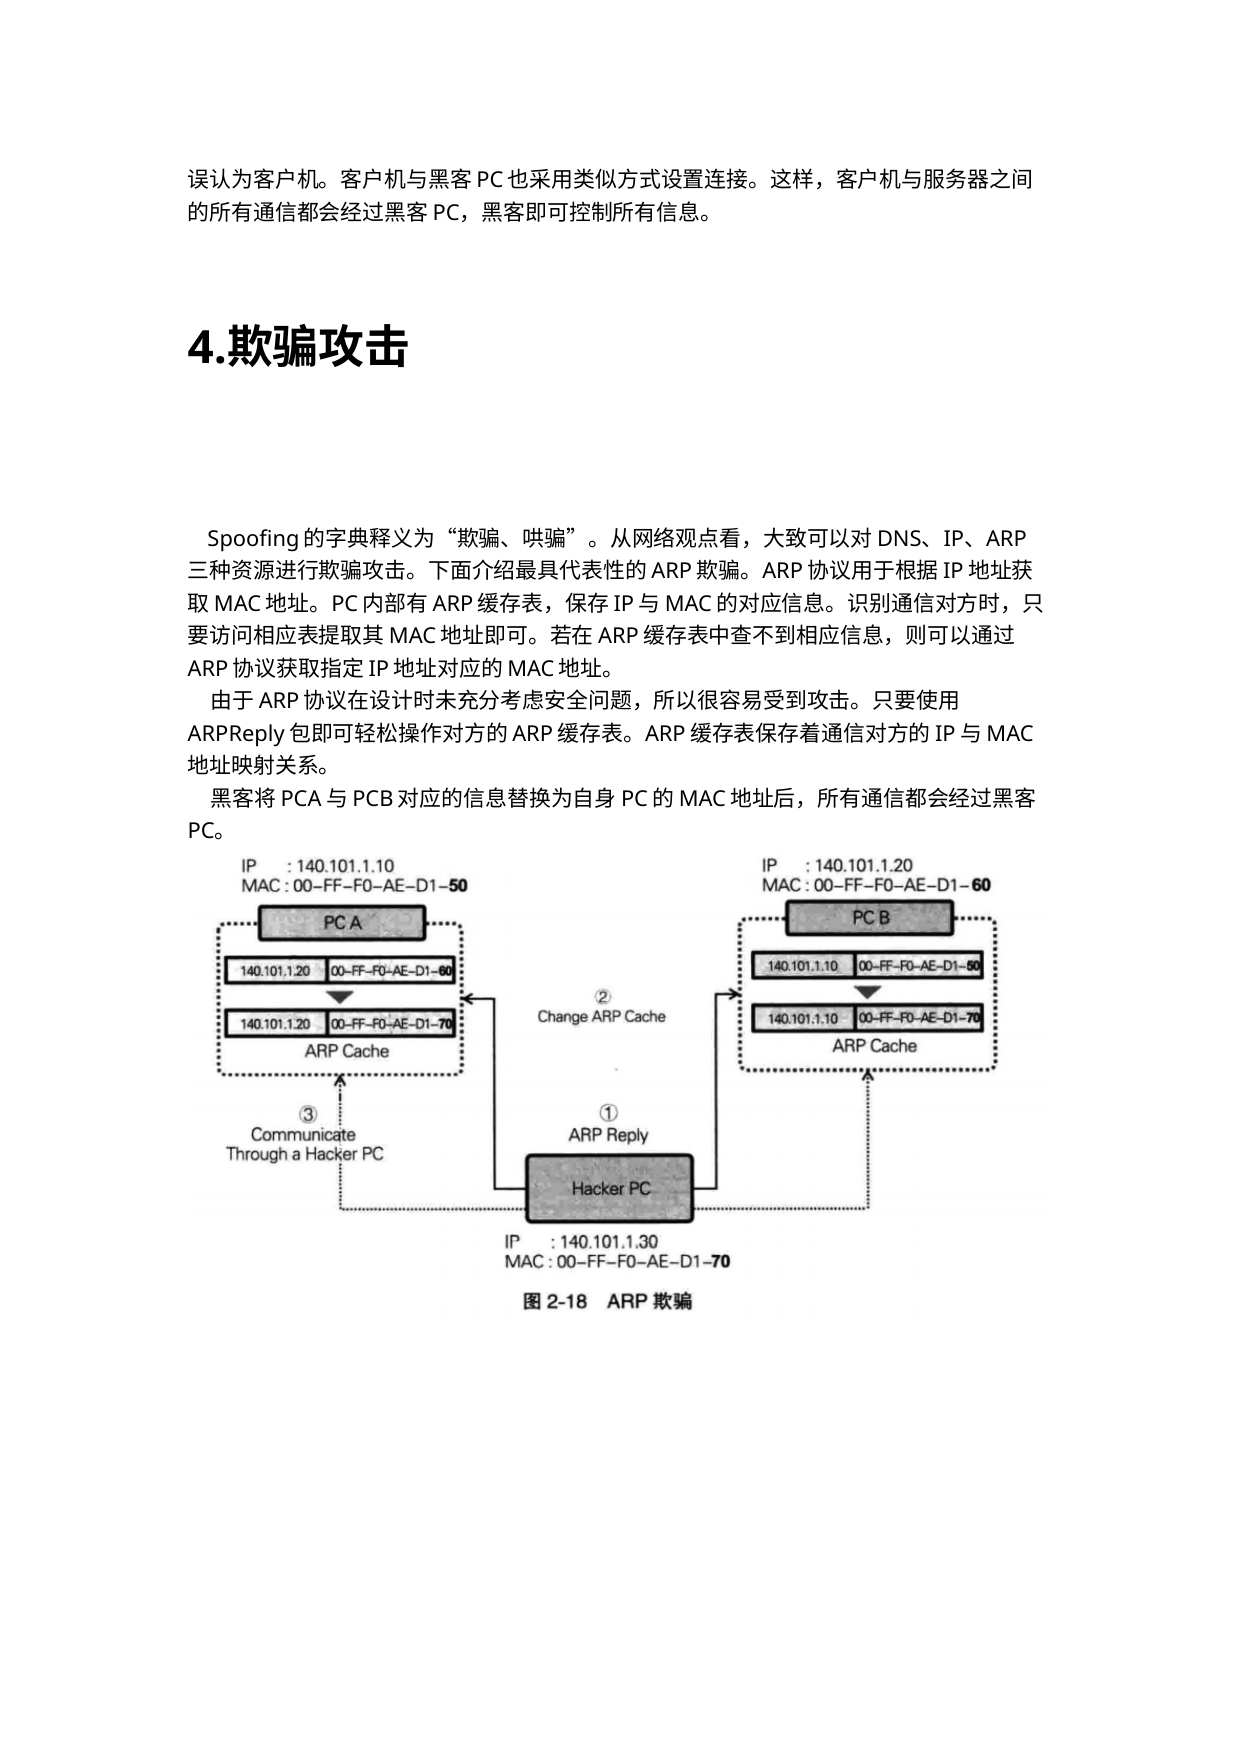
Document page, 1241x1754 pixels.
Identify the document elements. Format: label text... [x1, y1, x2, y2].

text 由于ARP协议在设计时未充分考虑安全问题，所以很容易受到攻击。只要使用ARPReply包即可轻松操作对方的ARP缓存表。ARP缓存表保存着通信对方的IP与MAC地址映射关系。 [187, 683, 1053, 781]
text 黑客将PCA与PCB对应的信息替换为自身PC的MAC地址后，所有通信都会经过黑客PC。 [187, 781, 1053, 845]
subtitle 4.欺骗攻击 [187, 295, 1053, 392]
text Spoofing的字典释义为“欺骗、哄骗”。从网络观点看，大致可以对DNS、IP、ARP三种资源进行欺骗攻击。下面介绍最具代表性的ARP欺骗。ARP协议用于根据IP地址获取MAC地址。PC内部有ARP缓存表，保存IP与MAC的对应信息。识别通信对方时，只要访问相应表提取其MAC地址即可。若在ARP缓存表中查不到相应信息，则可以通过ARP协议获取指定IP地址对应的MAC地址。 [187, 521, 1053, 683]
picture [187, 845, 1053, 1322]
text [187, 162, 1053, 227]
